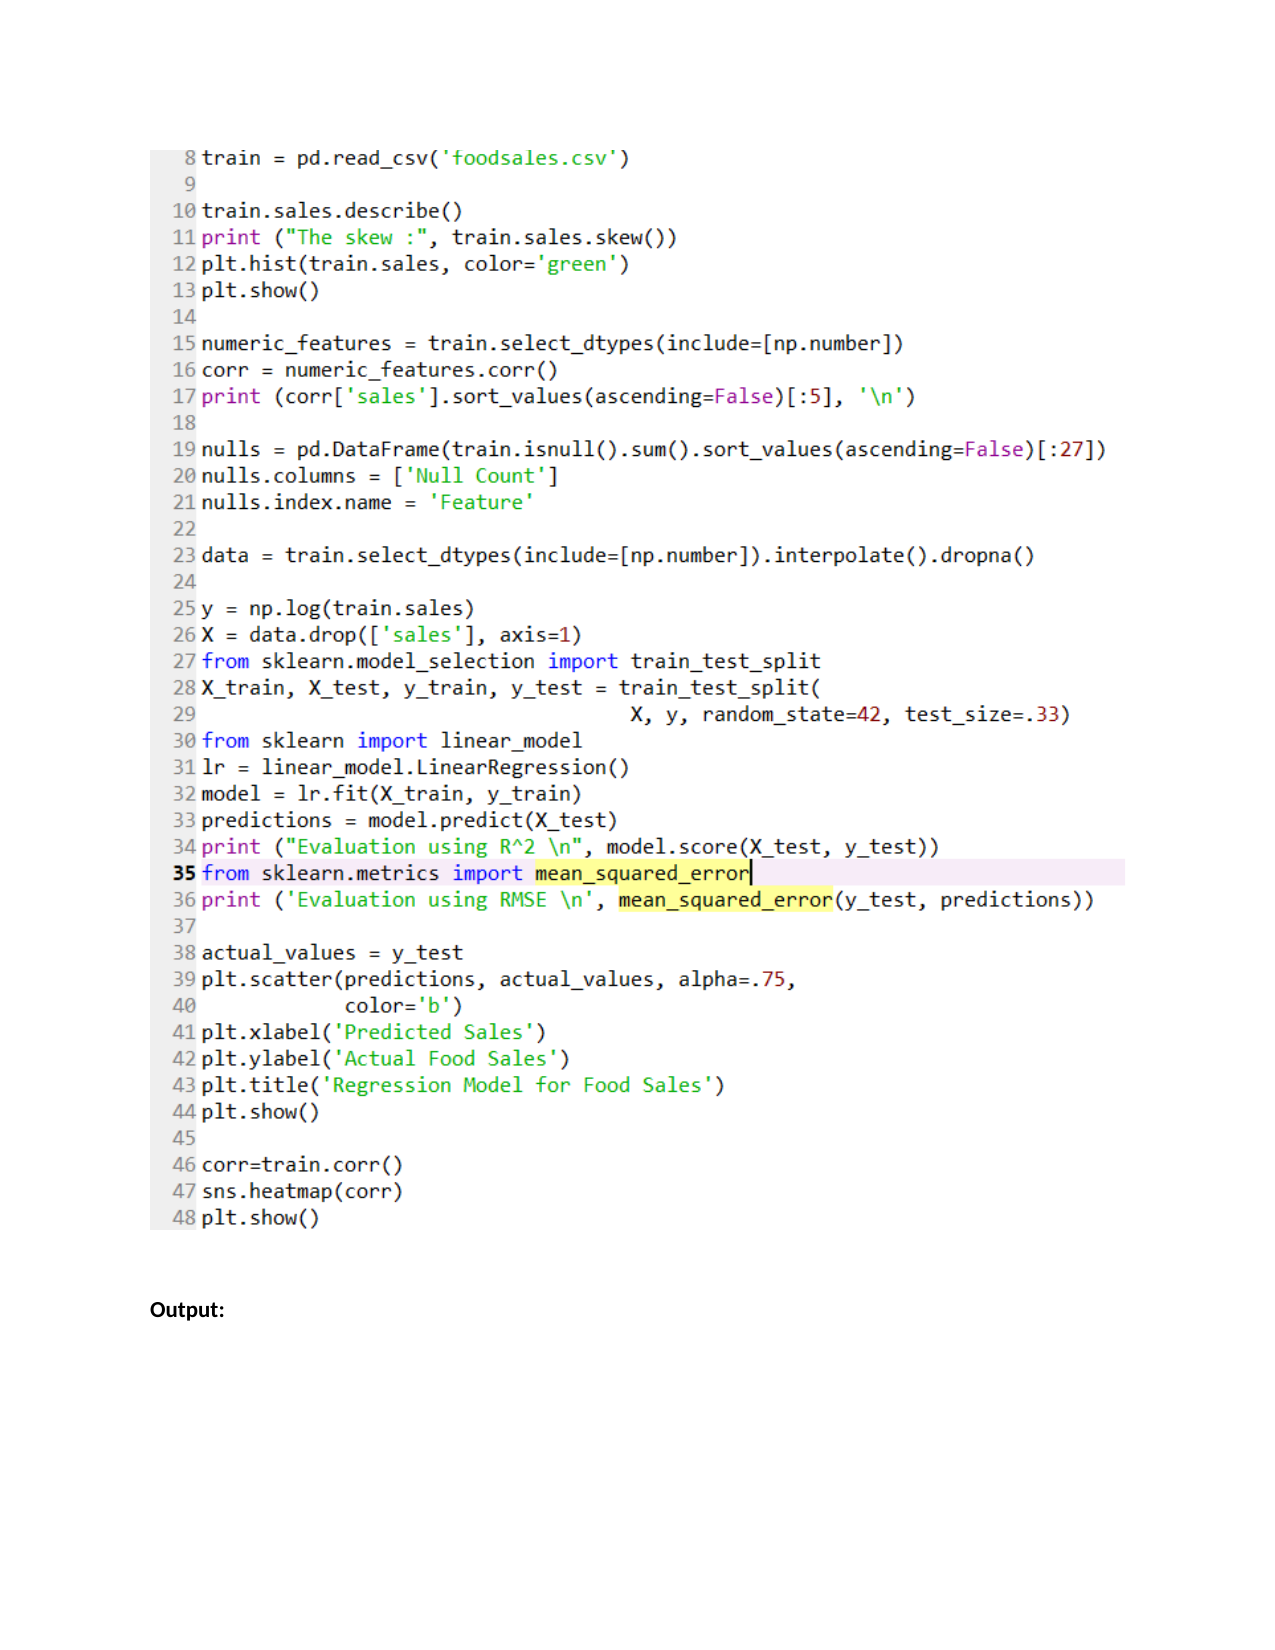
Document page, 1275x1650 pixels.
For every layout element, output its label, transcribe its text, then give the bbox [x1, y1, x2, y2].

picture [150, 150, 1125, 1230]
text Output: [150, 1296, 1125, 1323]
